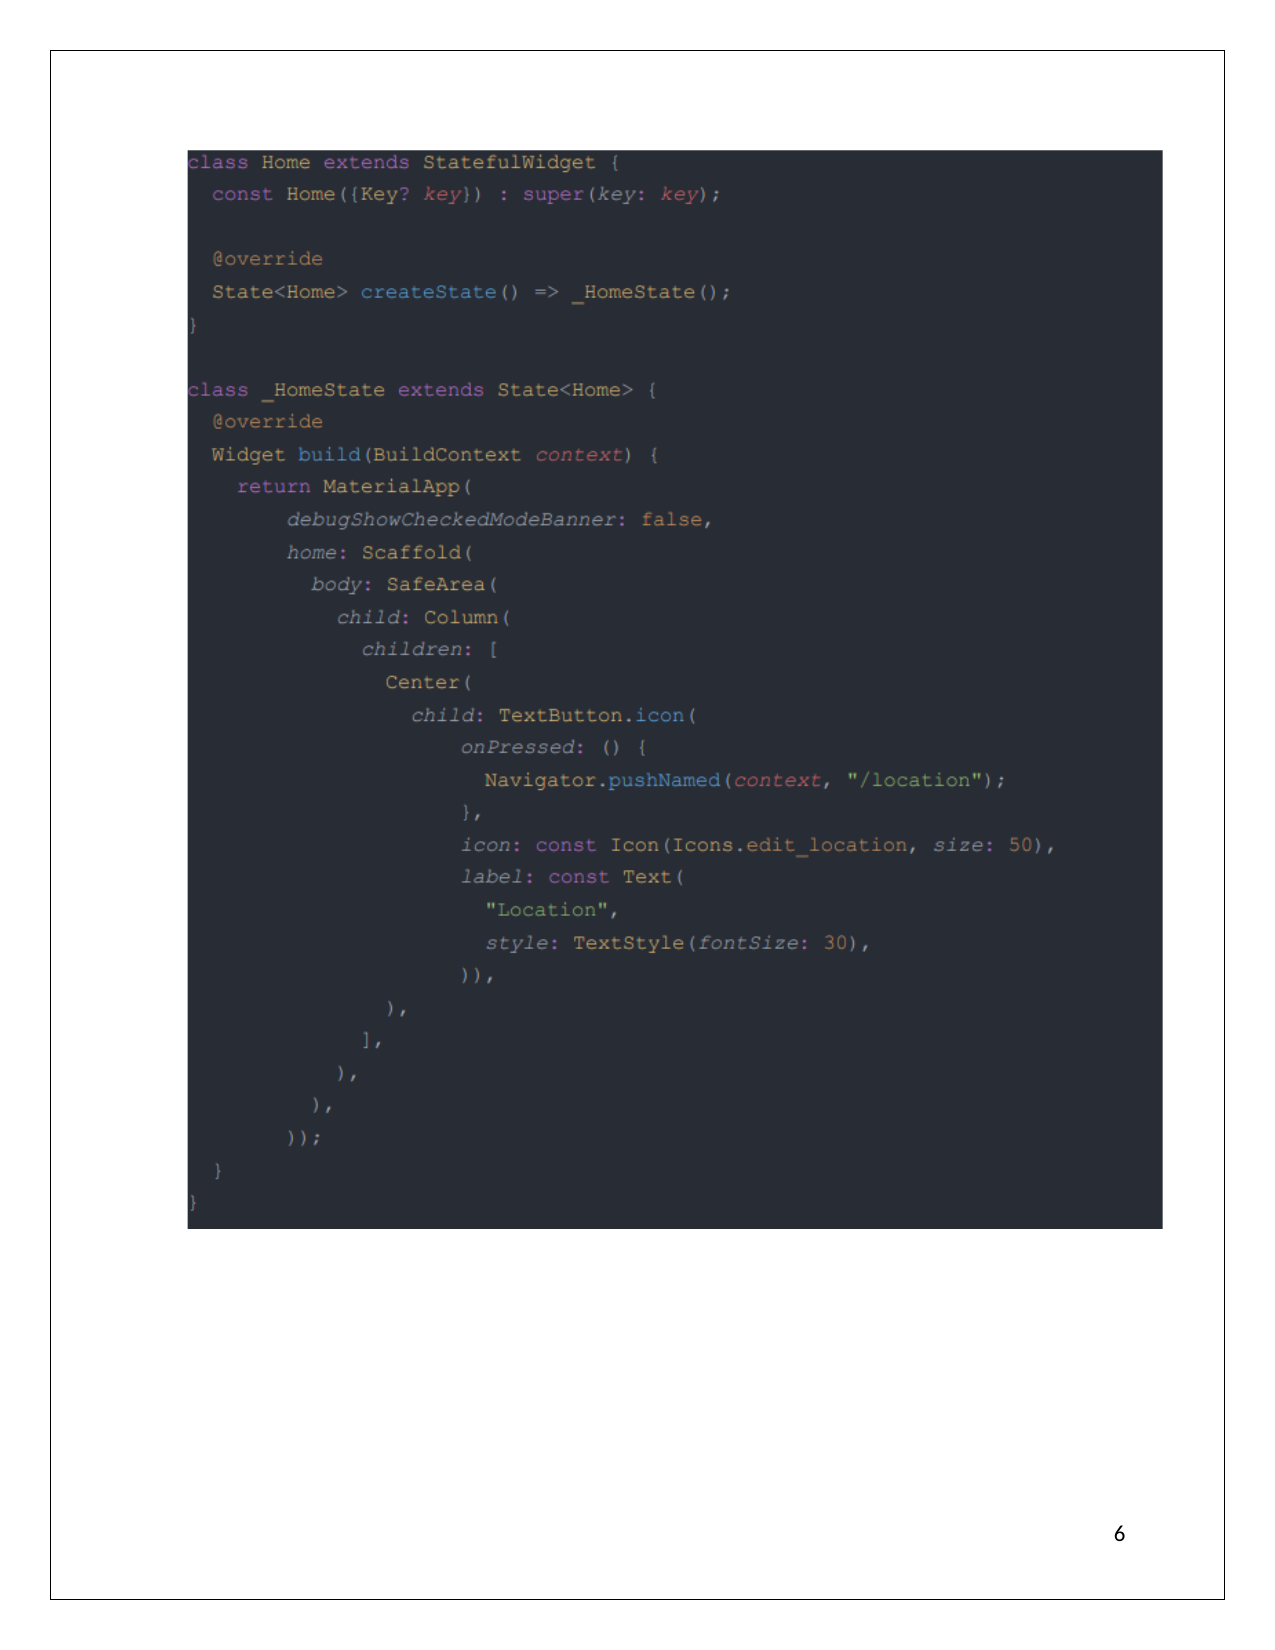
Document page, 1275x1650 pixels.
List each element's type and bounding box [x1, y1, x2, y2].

picture [187, 150, 1163, 1229]
